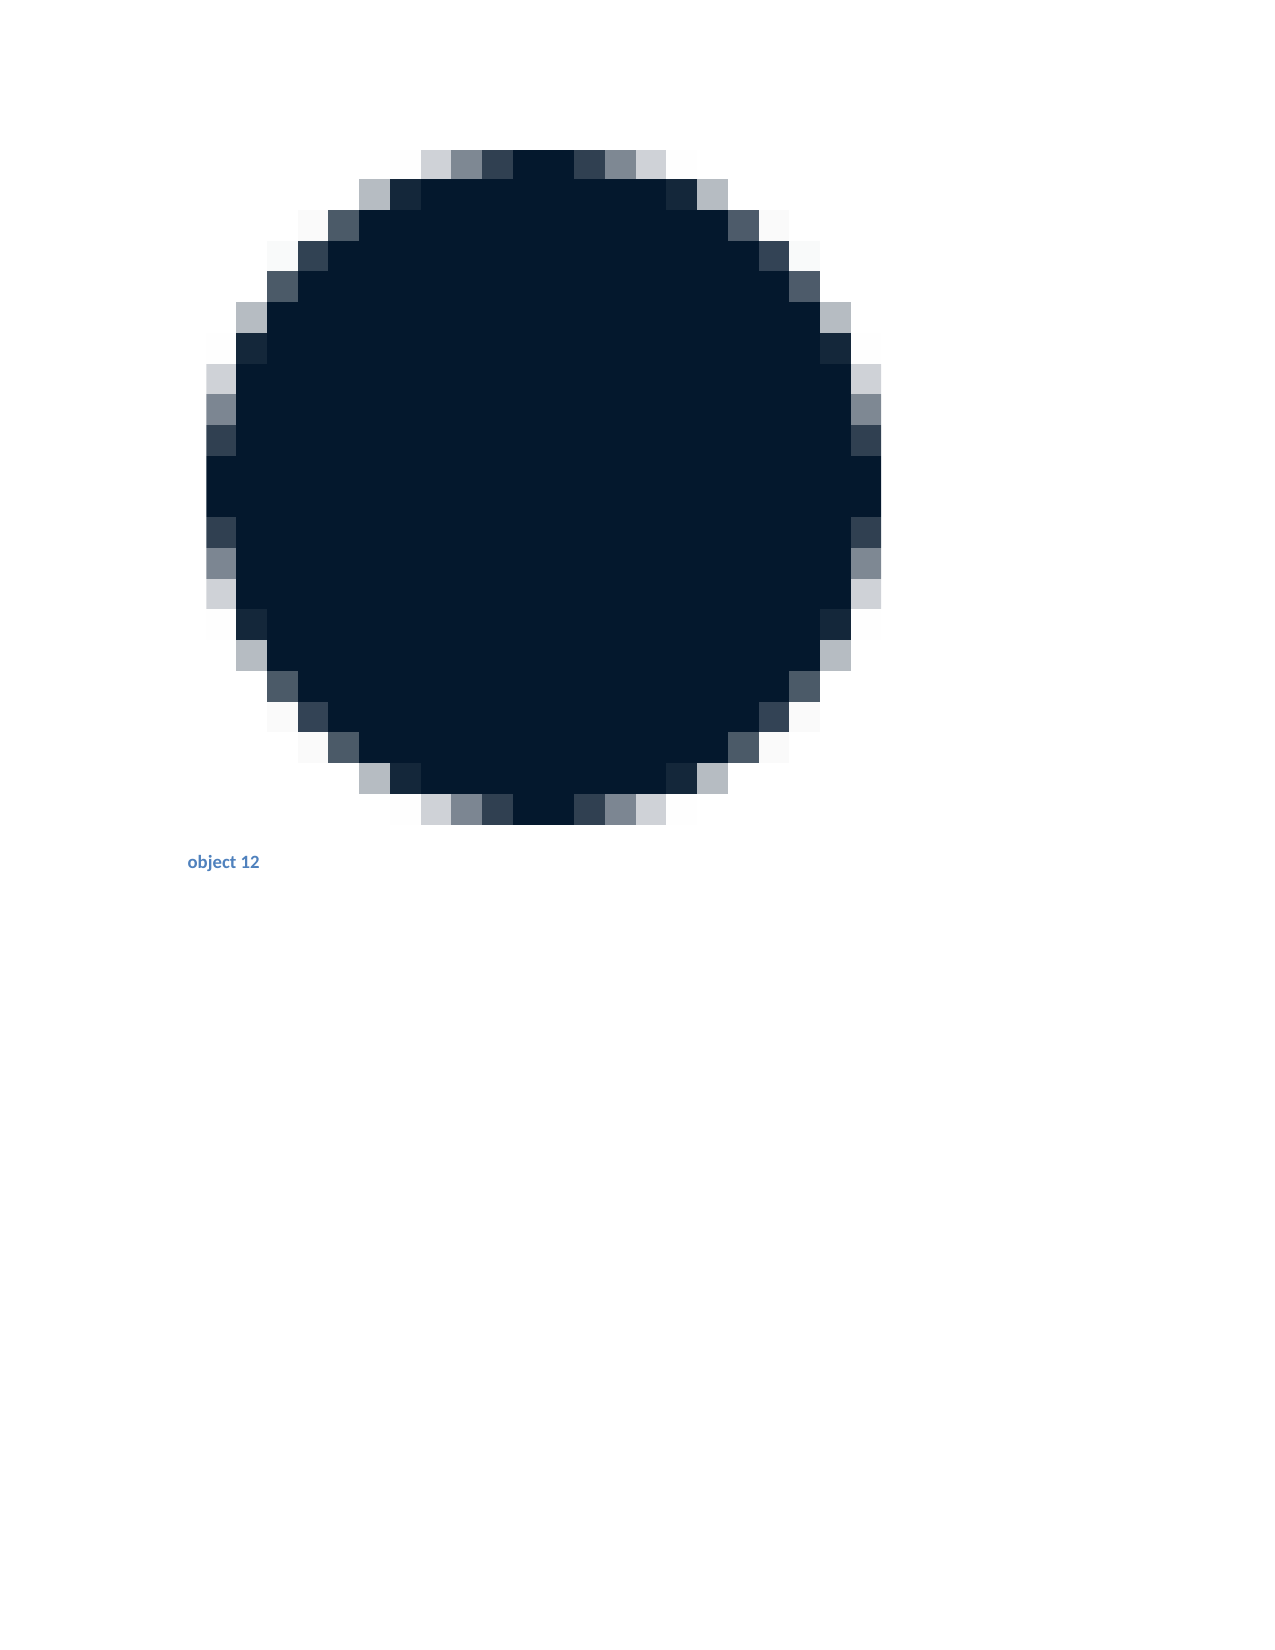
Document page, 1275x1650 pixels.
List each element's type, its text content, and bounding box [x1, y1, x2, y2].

picture [206, 150, 882, 825]
text object 12 [187, 850, 1087, 873]
